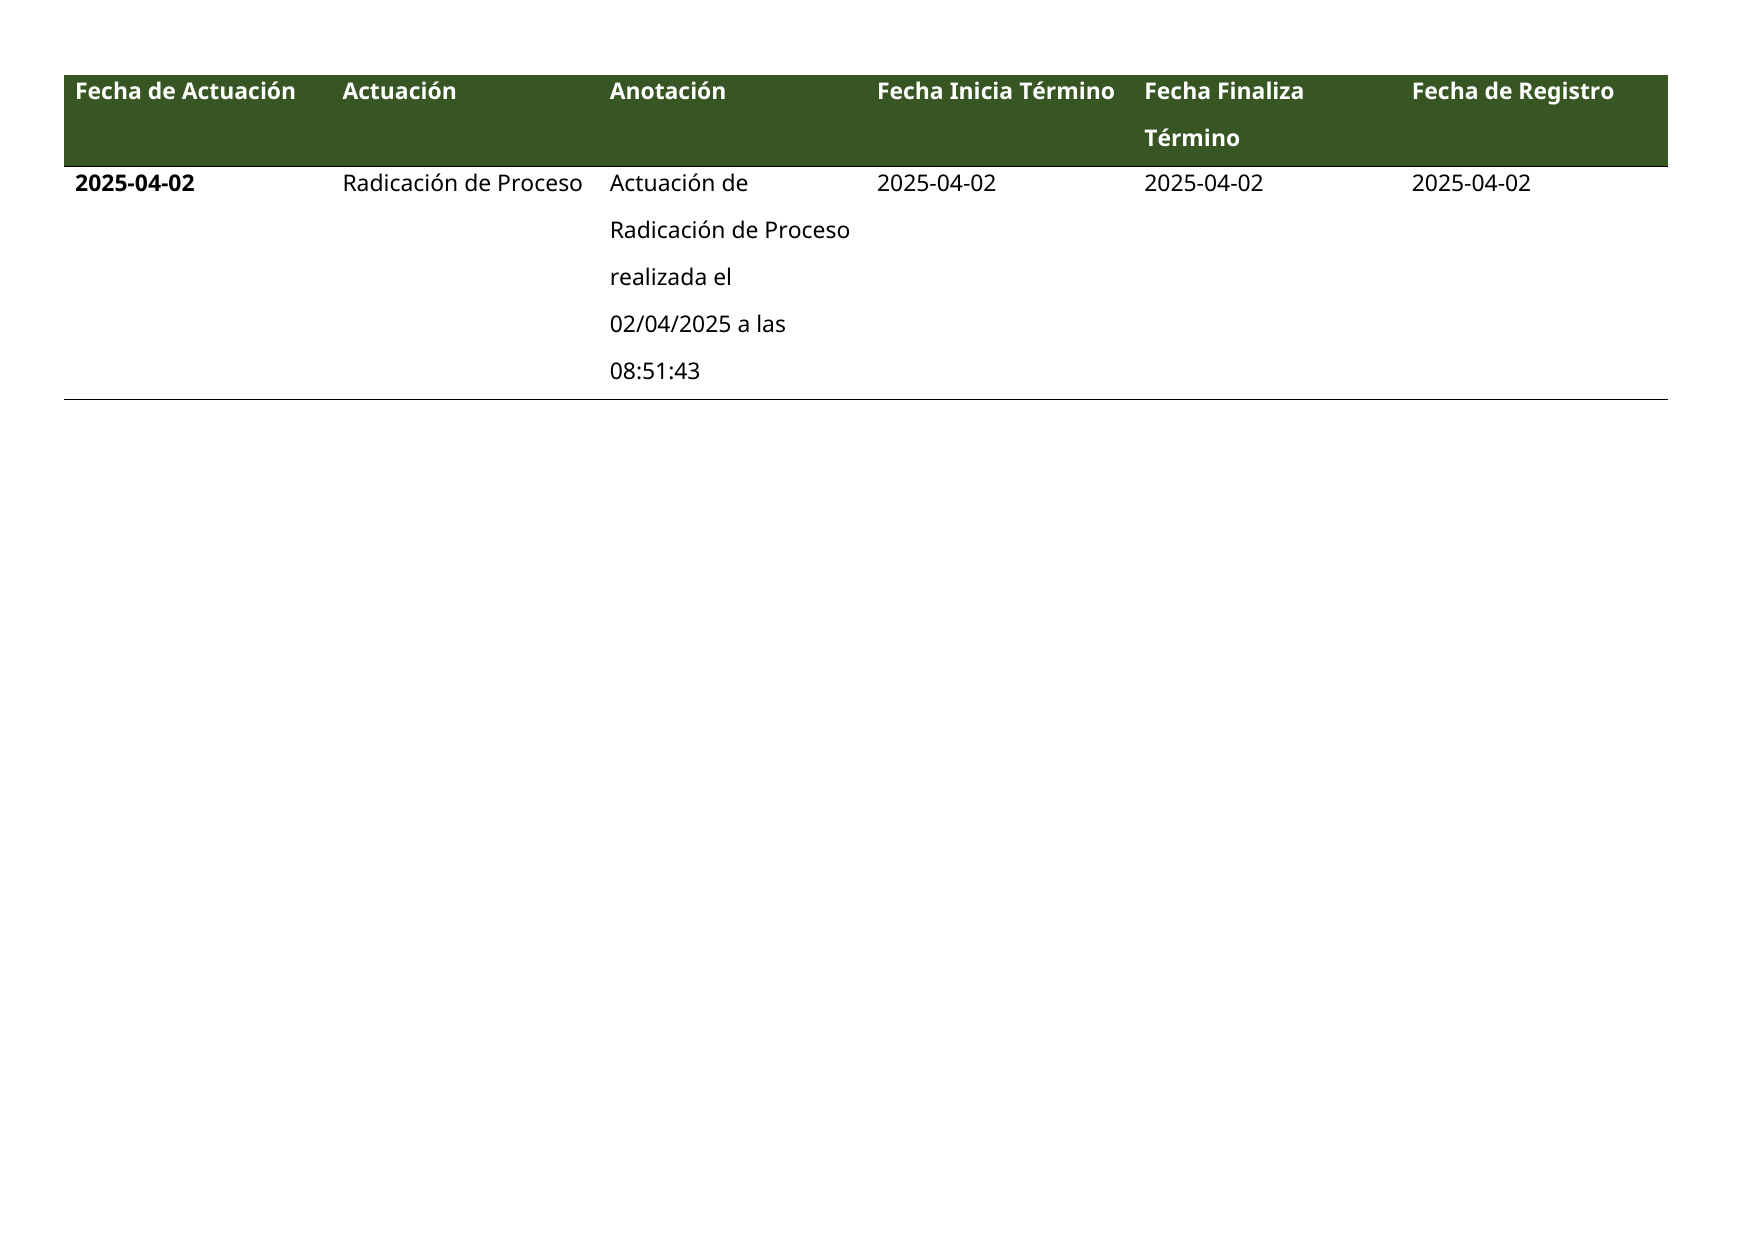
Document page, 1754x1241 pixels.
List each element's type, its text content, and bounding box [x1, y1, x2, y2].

table_cell 2025-04-02 [64, 167, 331, 399]
table_cell 2025-04-02 [866, 167, 1133, 399]
table_cell 2025-04-02 [1133, 167, 1400, 399]
table_cell 2025-04-02 [1400, 167, 1668, 399]
table_header Anotación [598, 75, 866, 166]
table_cell Actuación de Radicación de Proceso realizada el 02/04/2025 a las 08:51:43 [598, 167, 866, 399]
table_header Actuación [331, 75, 598, 166]
table_header Fecha de Registro [1400, 75, 1668, 166]
table_header Fecha de Actuación [64, 75, 331, 166]
table_cell Radicación de Proceso [331, 167, 598, 399]
table_header Fecha Inicia Término [866, 75, 1133, 166]
table_header Fecha Finaliza Término [1133, 75, 1400, 166]
